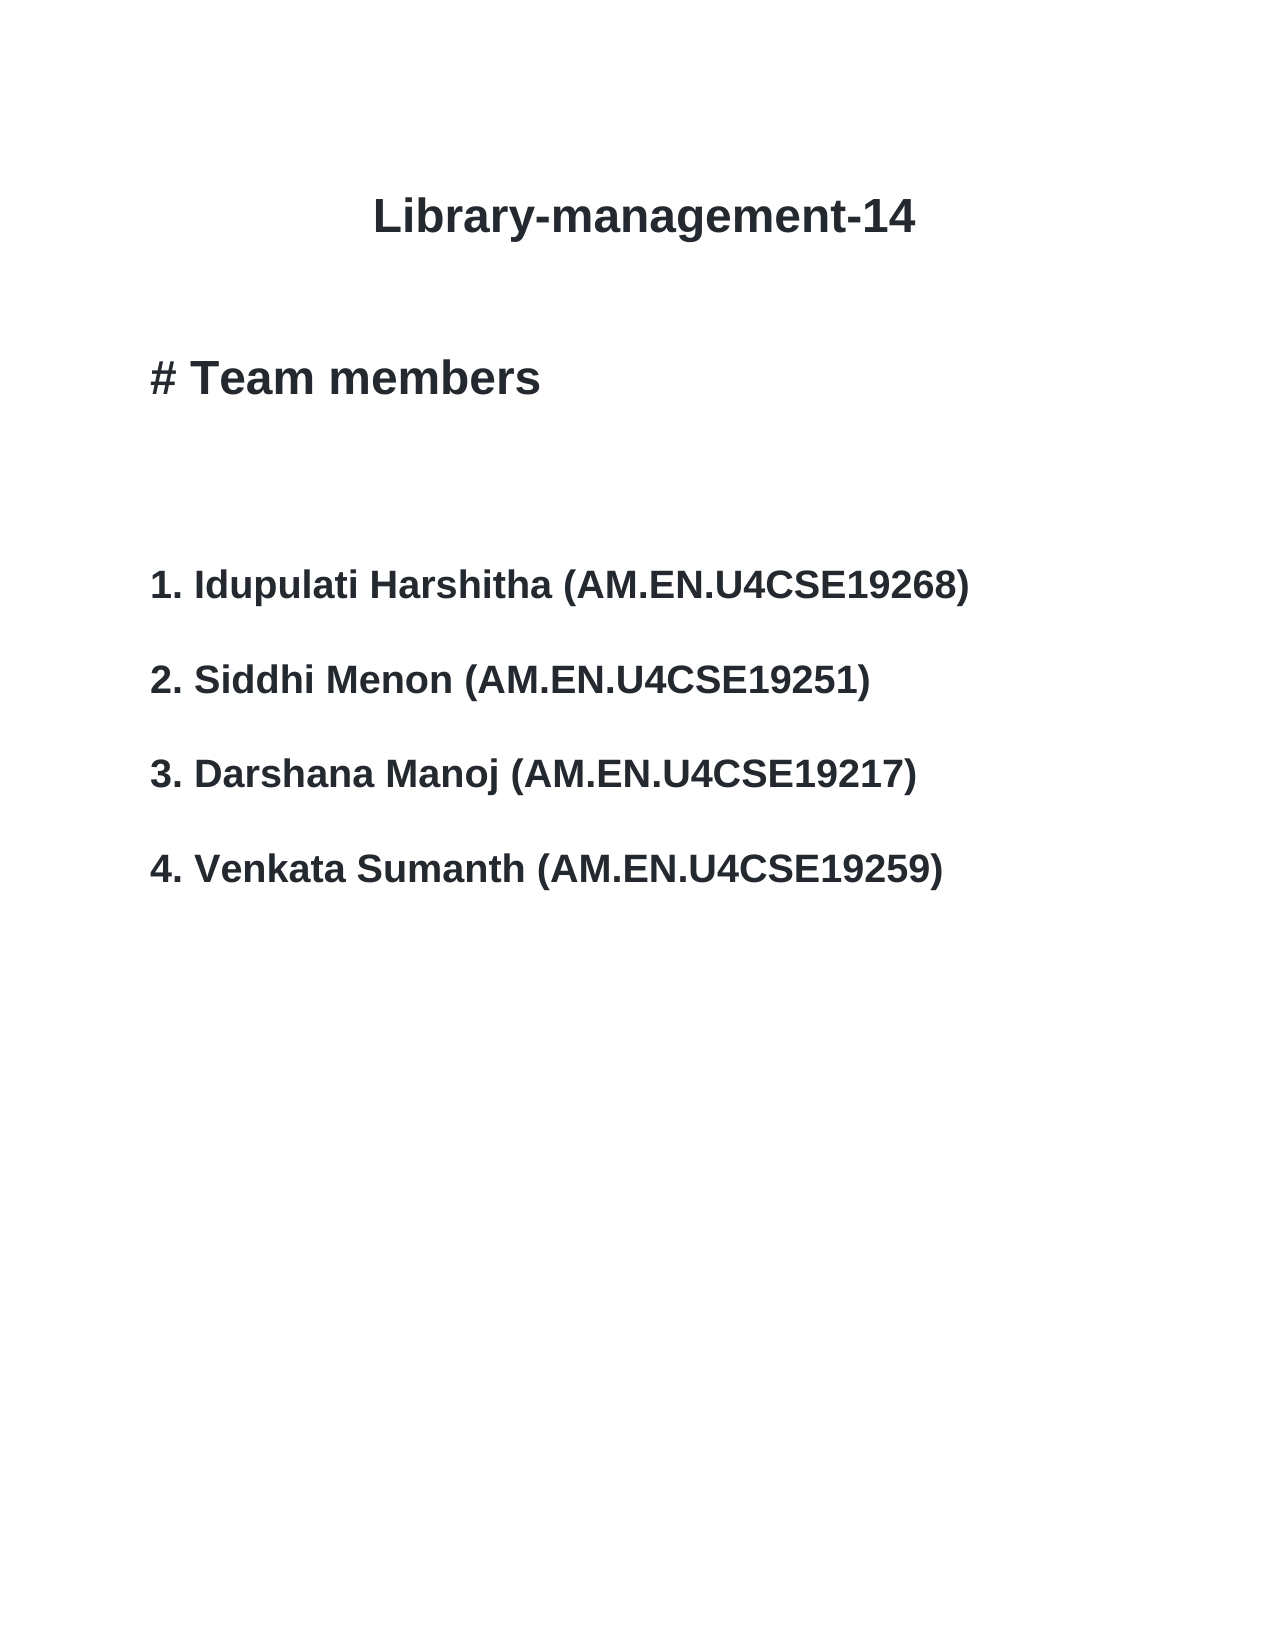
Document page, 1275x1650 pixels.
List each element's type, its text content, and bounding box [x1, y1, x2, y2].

subtitle 4. Venkata Sumanth (AM.EN.U4CSE19259) [150, 845, 1125, 891]
subtitle # Team members [150, 349, 1125, 404]
subtitle 1. Idupulati Harshitha (AM.EN.U4CSE19268) [150, 562, 1125, 607]
subtitle Library-management-14 [150, 187, 1125, 243]
subtitle 2. Siddhi Menon (AM.EN.U4CSE19251) [150, 656, 1125, 702]
subtitle 3. Darshana Manoj (AM.EN.U4CSE19217) [150, 751, 1125, 796]
